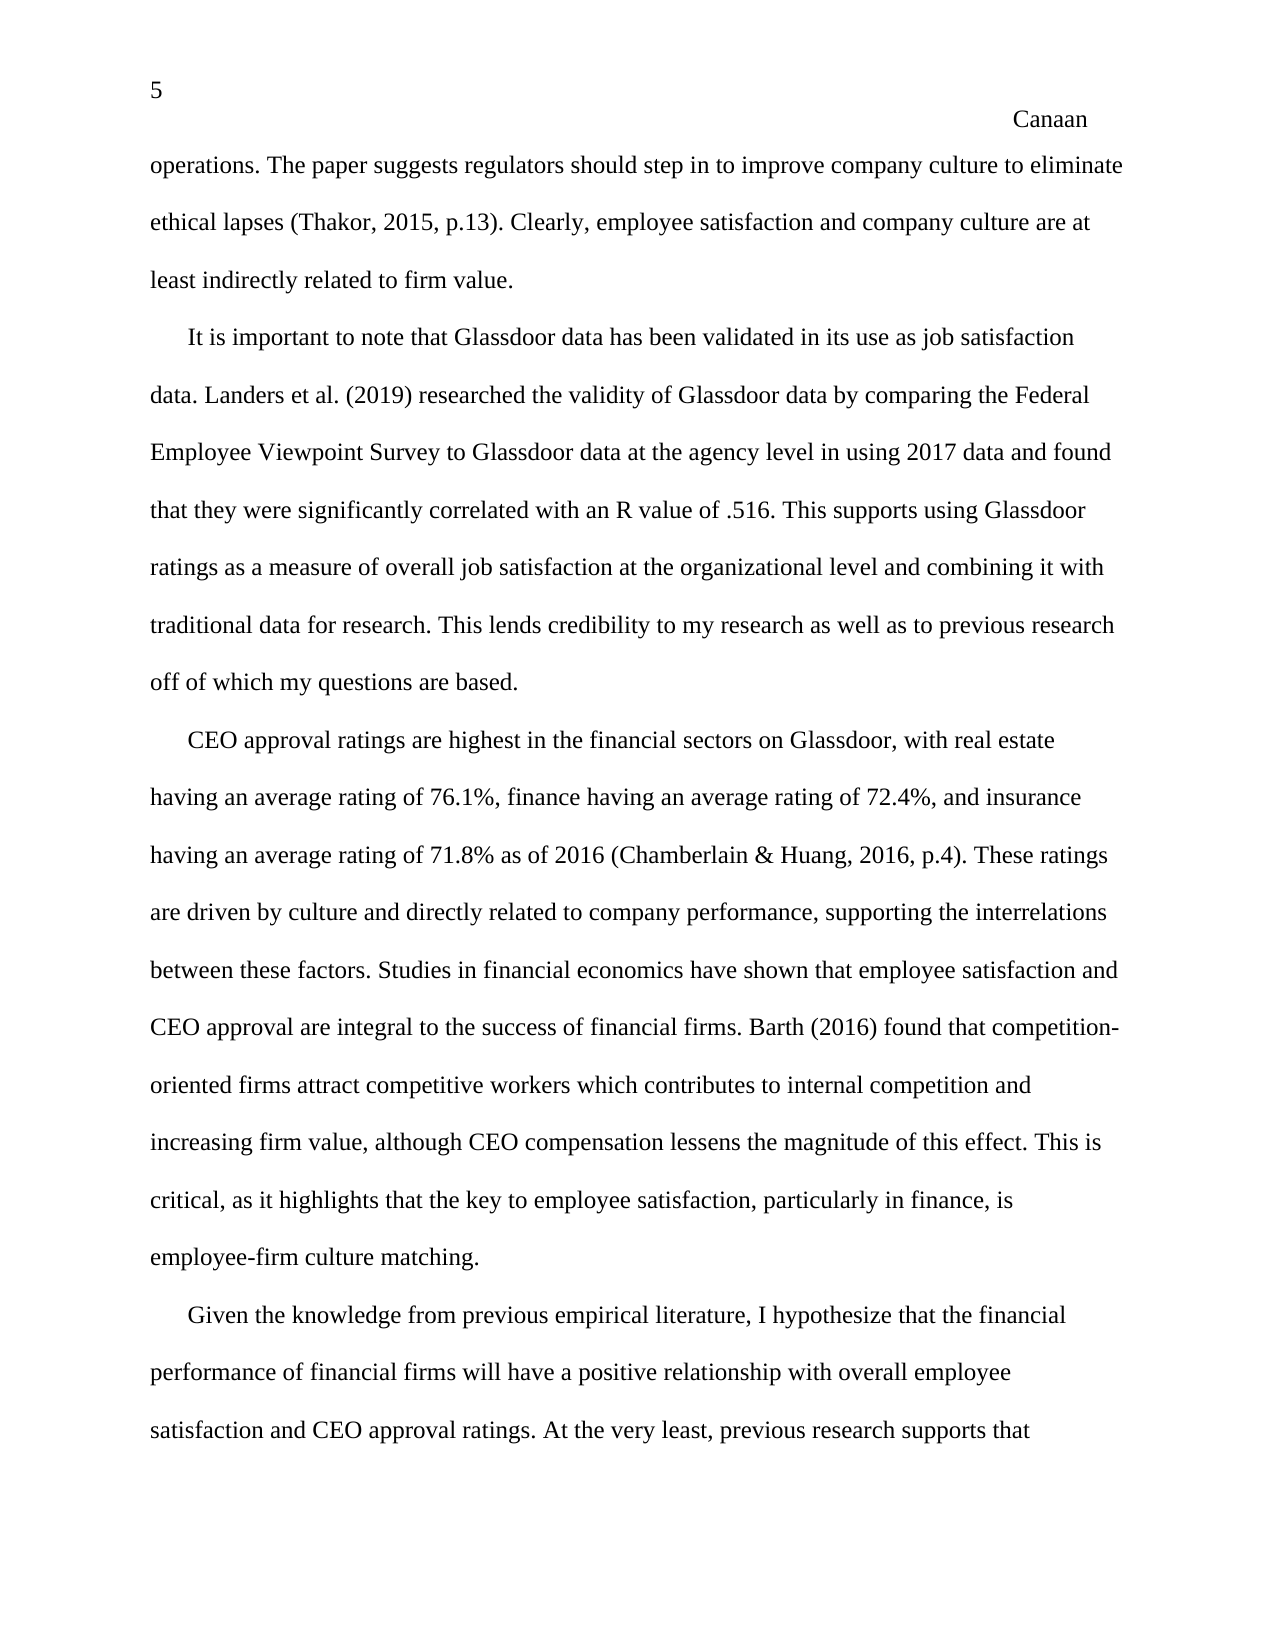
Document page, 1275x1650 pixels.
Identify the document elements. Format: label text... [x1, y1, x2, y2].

text CEO approval ratings are highest in the financial sectors on Glassdoor, with real estate having an average rating of 76.1%, finance having an average rating of 72.4%, and insurance having an average rating of 71.8% as of 2016 (Chamberlain & Huang, 2016, p.4). These ratings are driven by culture and directly related to company performance, supporting the interrelations between these factors. Studies in financial economics have shown that employee satisfaction and CEO approval are integral to the success of financial firms. Barth (2016) found that competition-oriented firms attract competitive workers which contributes to internal competition and increasing firm value, although CEO compensation lessens the magnitude of this effect. This is critical, as it highlights that the key to employee satisfaction, particularly in finance, is employee-firm culture matching. [150, 725, 1125, 1271]
